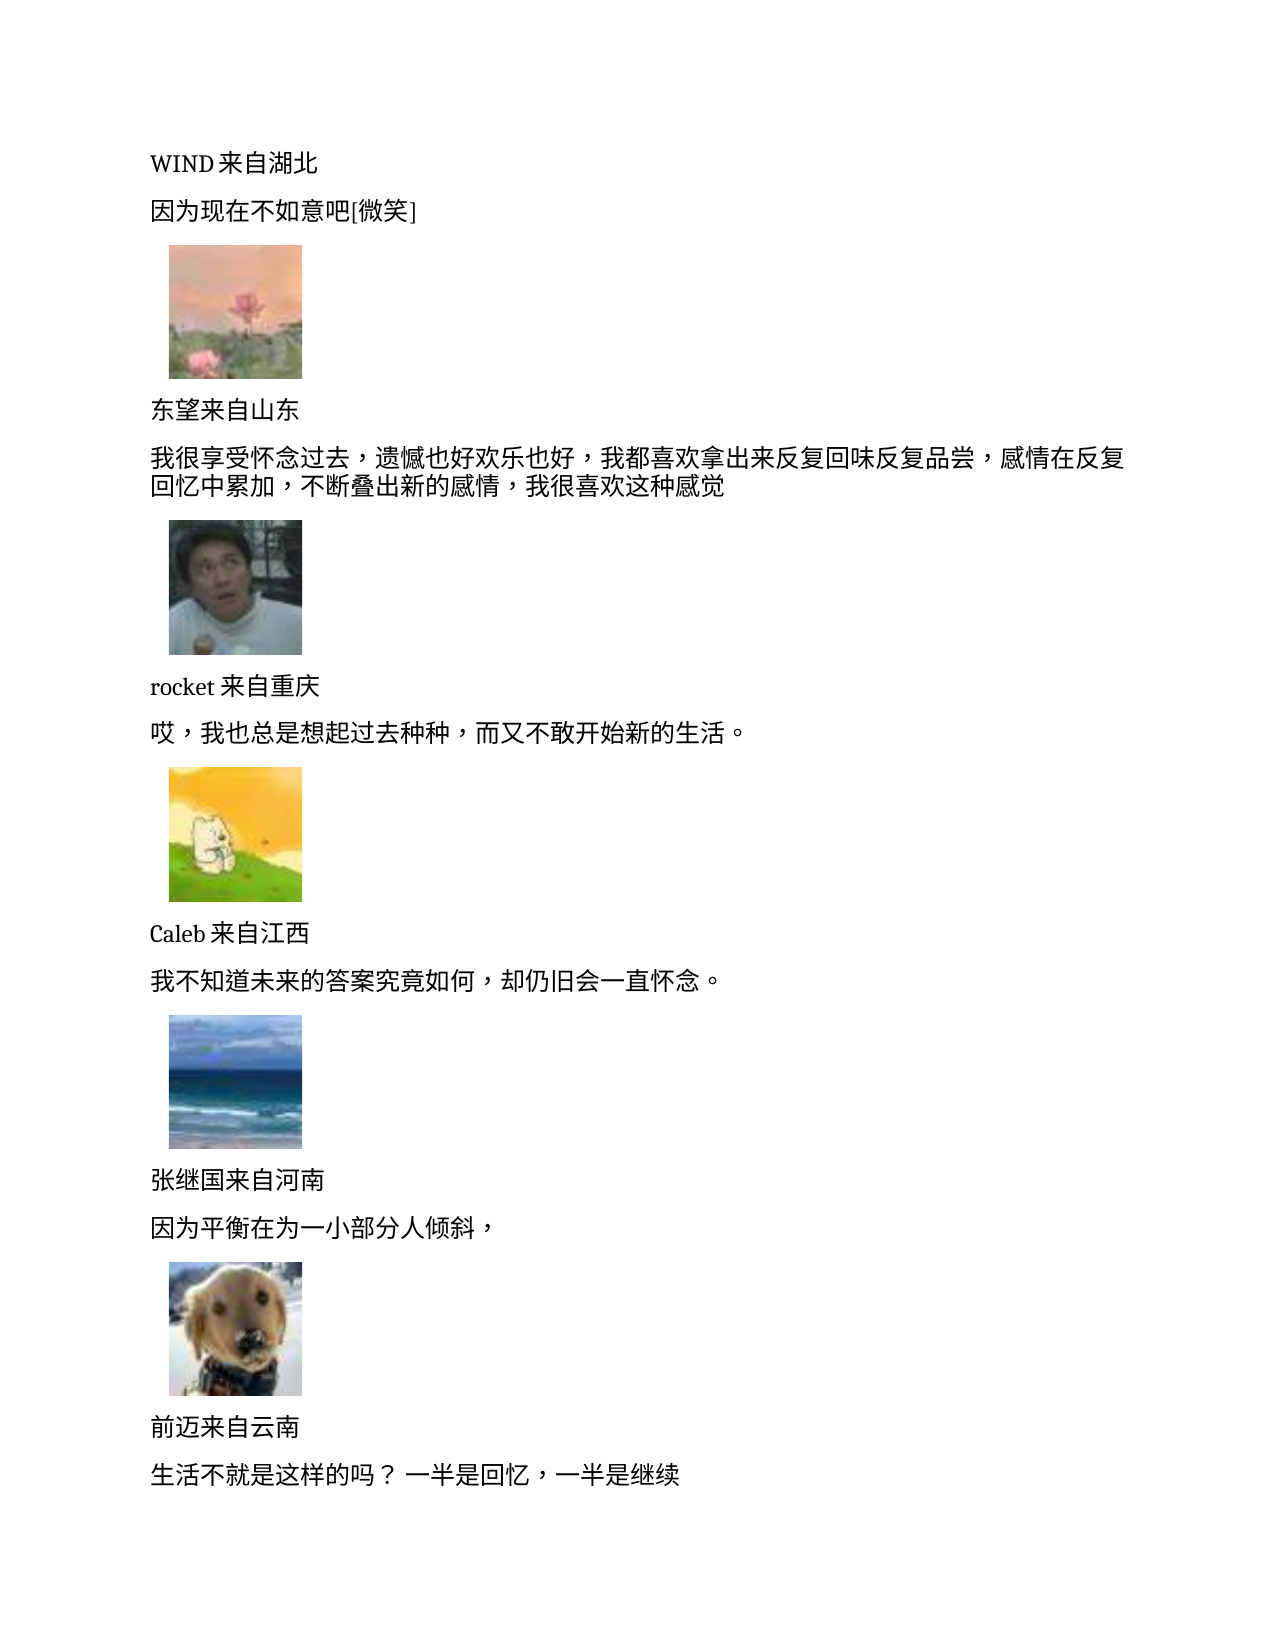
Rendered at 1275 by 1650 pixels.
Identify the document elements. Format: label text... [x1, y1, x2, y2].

picture [168, 767, 303, 902]
text 生活不就是这样的吗？ 一半是回忆，一半是继续 [150, 1462, 1125, 1490]
text Caleb来自江西 [150, 920, 1125, 949]
picture [168, 1262, 303, 1396]
picture [168, 245, 303, 379]
text 张继国来自河南 [150, 1167, 1125, 1196]
text 哎，我也总是想起过去种种，而又不敢开始新的生活。 [150, 720, 1125, 749]
picture [168, 520, 303, 655]
text rocket来自重庆 [150, 673, 1125, 702]
text 东望来自山东 [150, 397, 1125, 426]
picture [168, 1015, 303, 1149]
text 我很享受怀念过去，遗憾也好欢乐也好，我都喜欢拿出来反复回味反复品尝，感情在反复回忆中累加，不断叠出新的感情，我很喜欢这种感觉 [150, 444, 1125, 502]
text 前迈来自云南 [150, 1414, 1125, 1443]
text 因为现在不如意吧[微笑] [150, 197, 1125, 226]
text 我不知道未来的答案究竟如何，却仍旧会一直怀念。 [150, 967, 1125, 996]
text 因为平衡在为一小部分人倾斜， [150, 1214, 1125, 1243]
text WIND来自湖北 [150, 150, 1125, 179]
